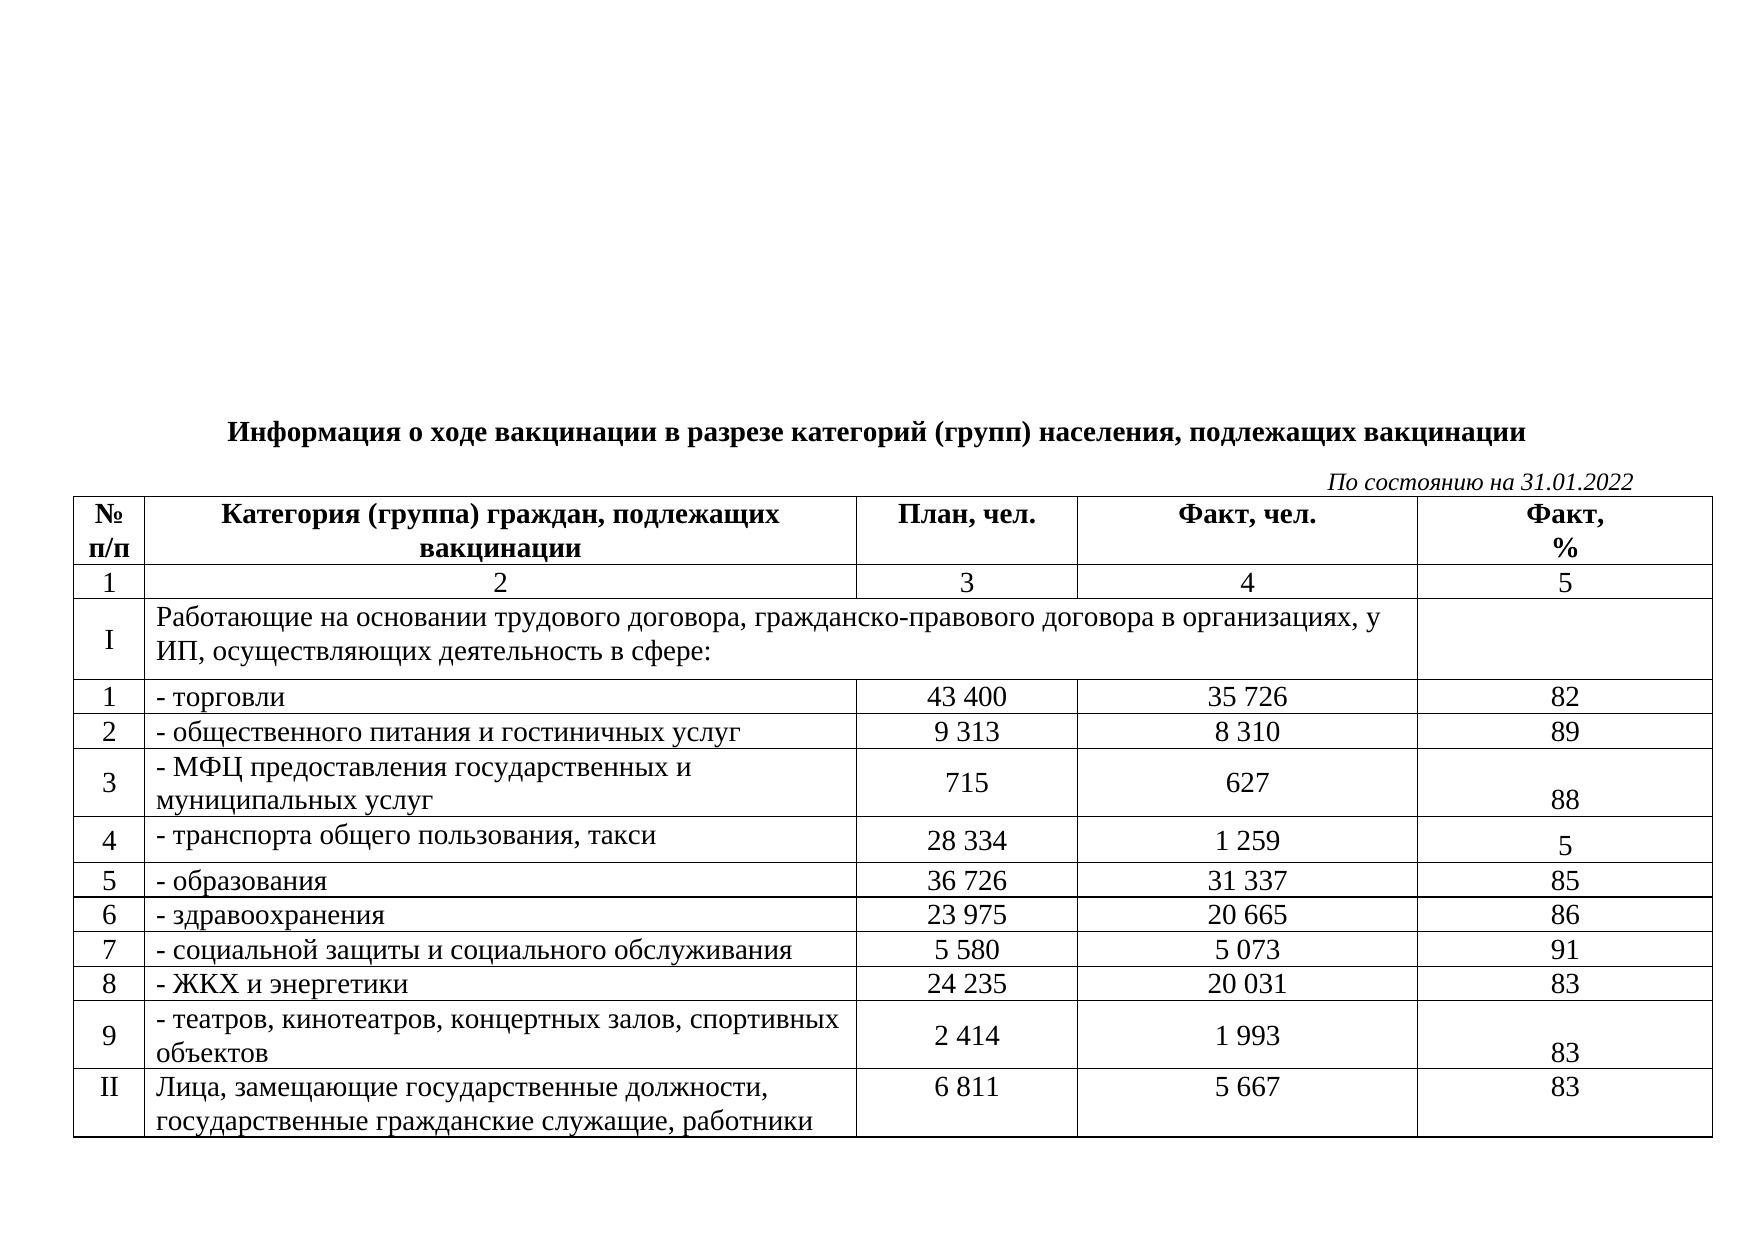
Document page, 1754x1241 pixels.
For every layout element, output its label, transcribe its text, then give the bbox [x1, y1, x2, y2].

table_cell - ЖКХ и энергетики [145, 967, 856, 1000]
table_cell 5 [1418, 817, 1712, 862]
table_cell 4 [74, 817, 144, 862]
table_cell 1 [74, 565, 144, 598]
table_cell - театров, кинотеатров, концертных залов, спортивных объектов [145, 1001, 856, 1068]
table_cell 4 [1078, 565, 1417, 598]
table_cell 6 [74, 898, 144, 931]
table_cell 24 235 [857, 967, 1077, 1000]
table_cell 1 259 [1078, 817, 1417, 862]
table_cell 7 [74, 932, 144, 966]
table_cell 31 337 [1078, 863, 1417, 896]
table_cell 91 [1418, 932, 1712, 966]
table_cell 715 [857, 749, 1077, 816]
table_cell 8 310 [1078, 714, 1417, 748]
table_cell 6 811 [857, 1069, 1077, 1136]
table_cell 2 [145, 565, 856, 598]
table_cell - образования [145, 863, 856, 896]
table_cell 9 [74, 1001, 144, 1068]
table_header План, чел. [857, 497, 1077, 564]
table_cell - торговли [145, 680, 856, 713]
table_cell I [74, 599, 144, 678]
table_cell - МФЦ предоставления государственных и муниципальных услуг [145, 749, 856, 816]
table_cell 28 334 [857, 817, 1077, 862]
table_cell 2 414 [857, 1001, 1077, 1068]
table_cell 23 975 [857, 898, 1077, 931]
table_cell 20 031 [1078, 967, 1417, 1000]
table_cell Работающие на основании трудового договора, гражданско-правового договора в организациях, у ИП, осуществляющих деятельность в сфере: [145, 599, 1417, 678]
table_header Факт, чел. [1078, 497, 1417, 564]
table_cell 3 [74, 749, 144, 816]
table_cell 43 400 [857, 680, 1077, 713]
table_cell 5 073 [1078, 932, 1417, 966]
table_cell 83 [1418, 1001, 1712, 1068]
text По состоянию на 31.01.2022 [118, 467, 1636, 496]
table_header Факт, % [1418, 497, 1712, 564]
table_cell 5 580 [857, 932, 1077, 966]
table_header Категория (группа) граждан, подлежащих вакцинации [145, 497, 856, 564]
table_cell 5 [1418, 565, 1712, 598]
table_cell 88 [1418, 749, 1712, 816]
table_cell 82 [1418, 680, 1712, 713]
table_cell 2 [74, 714, 144, 748]
table_cell 83 [1418, 967, 1712, 1000]
table_cell 83 [1418, 1069, 1712, 1136]
table_cell - общественного питания и гостиничных услуг [145, 714, 856, 748]
table_cell 35 726 [1078, 680, 1417, 713]
table_cell 3 [857, 565, 1077, 598]
table_cell 89 [1418, 714, 1712, 748]
table_cell II [74, 1069, 144, 1136]
table_cell 5 [74, 863, 144, 896]
table_cell 86 [1418, 898, 1712, 931]
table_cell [145, 1069, 856, 1136]
table_cell - здравоохранения [145, 898, 856, 931]
table_cell 627 [1078, 749, 1417, 816]
table_cell 20 665 [1078, 898, 1417, 931]
table_cell 1 [74, 680, 144, 713]
table_cell - транспорта общего пользования, такси [145, 817, 856, 862]
table_cell [1418, 599, 1712, 678]
table_cell 9 313 [857, 714, 1077, 748]
table_cell 36 726 [857, 863, 1077, 896]
table_cell 1 993 [1078, 1001, 1417, 1068]
table_cell 5 667 [1078, 1069, 1417, 1136]
table_cell 85 [1418, 863, 1712, 896]
table_header № п/п [74, 497, 144, 564]
table_cell 8 [74, 967, 144, 1000]
text Информация о ходе вакцинации в разрезе категорий (групп) населения, подлежащих вакцинации [118, 414, 1636, 448]
table_cell - социальной защиты и социального обслуживания [145, 932, 856, 966]
